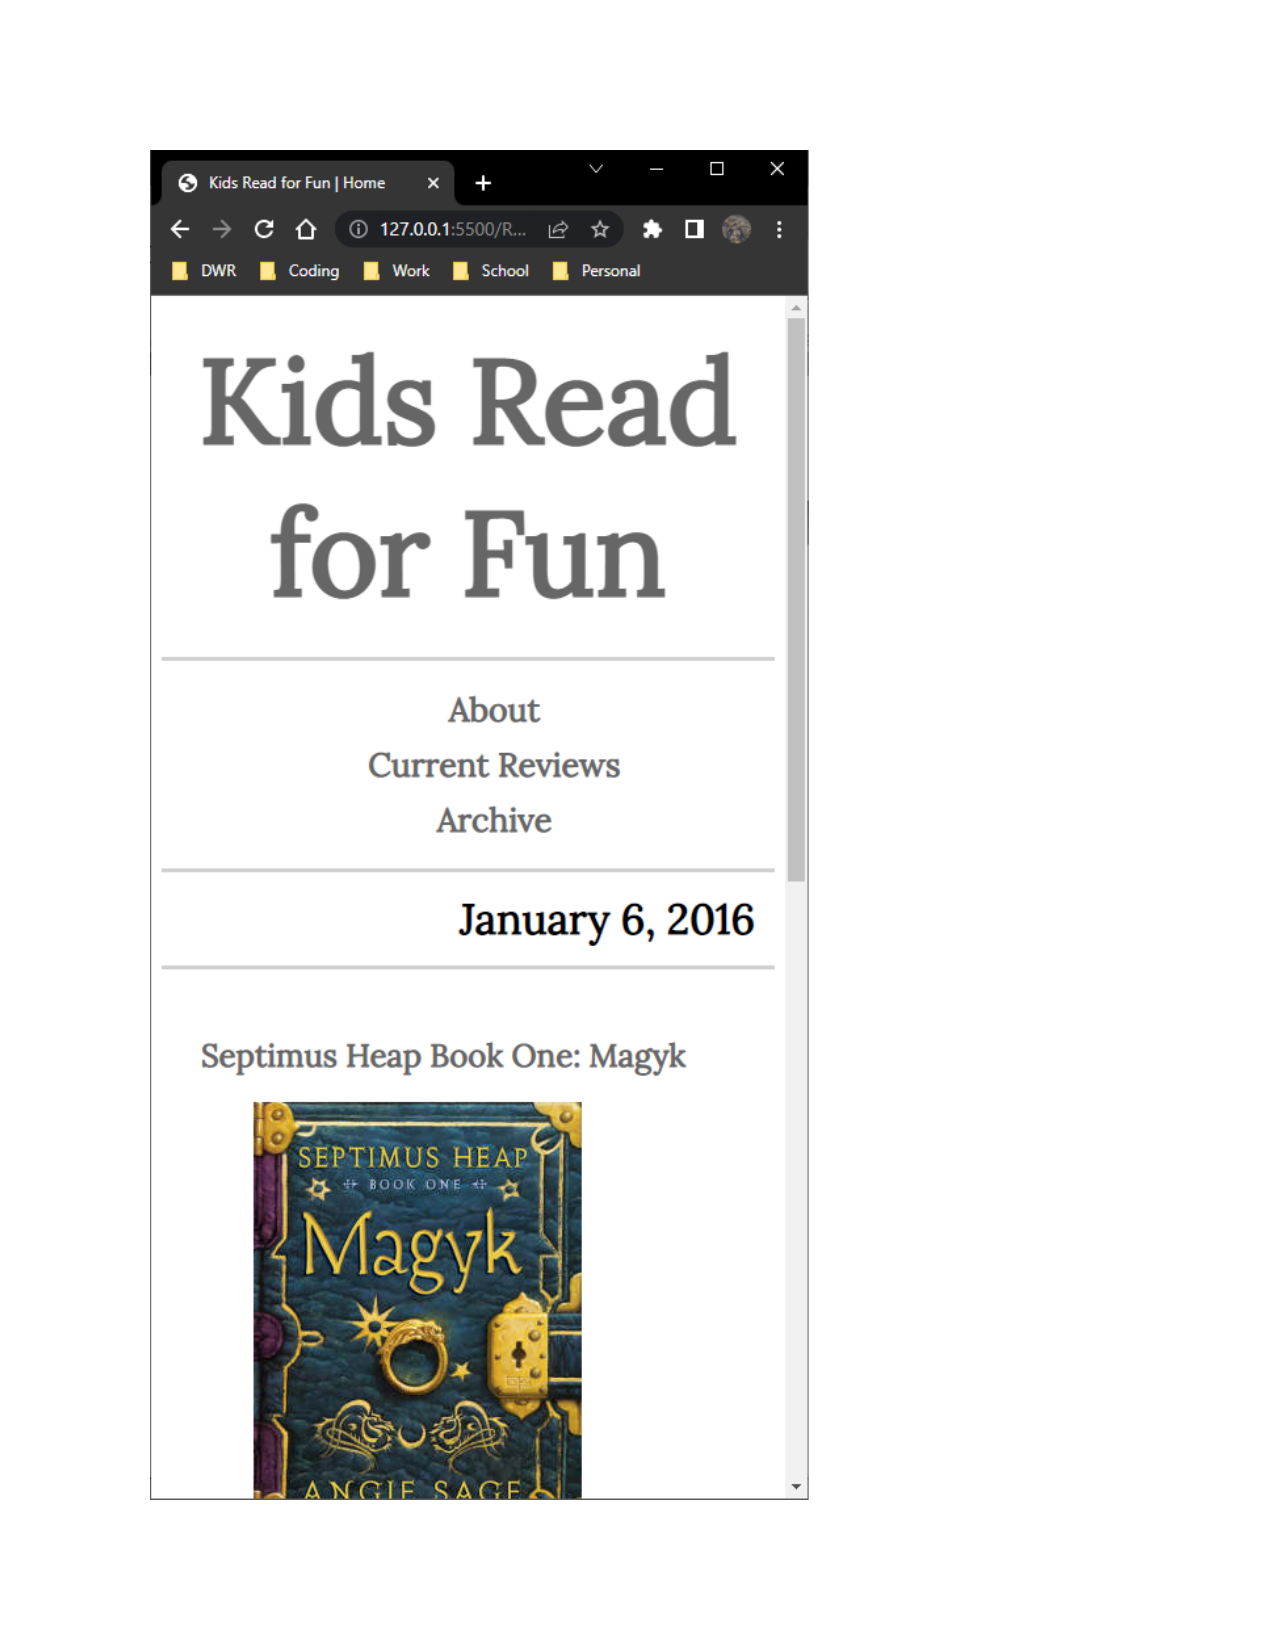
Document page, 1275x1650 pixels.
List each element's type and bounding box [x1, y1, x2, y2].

picture [150, 150, 809, 1500]
